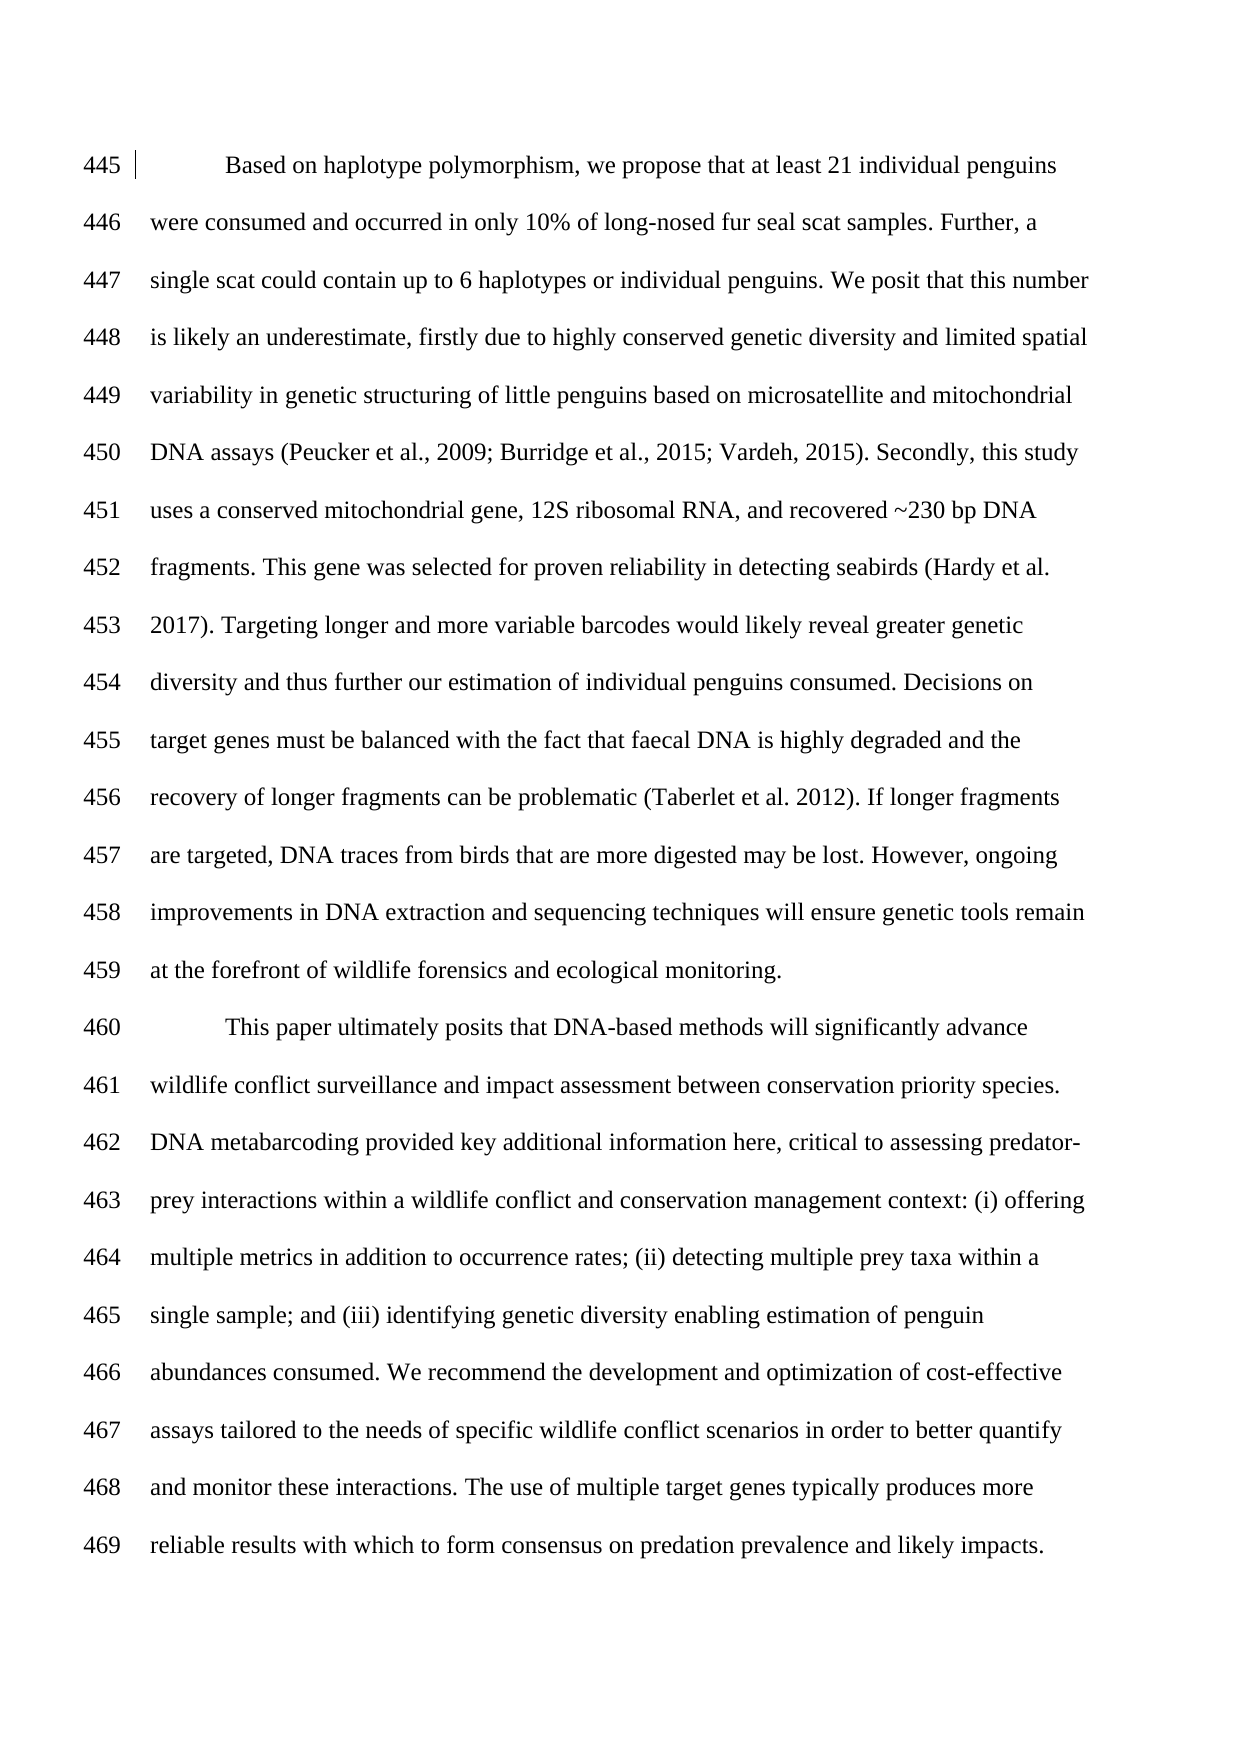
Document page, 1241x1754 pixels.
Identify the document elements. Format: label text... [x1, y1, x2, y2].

text Based on haplotype polymorphism, we propose that at least 21 individual penguins were consumed and occurred in only 10% of long-nosed fur seal scat samples. Further, a single scat could contain up to 6 haplotypes or individual penguins. We posit that this number is likely an underestimate, firstly due to highly conserved genetic diversity and limited spatial variability in genetic structuring of little penguins based on microsatellite and mitochondrial DNA assays (Peucker et al., 2009; Burridge et al., 2015; Vardeh, 2015). Secondly, this study uses a conserved mitochondrial gene, 12S ribosomal RNA, and recovered ~230 bp DNA fragments. This gene was selected for proven reliability in detecting seabirds (Hardy et al. 2017). Targeting longer and more variable barcodes would likely reveal greater genetic diversity and thus further our estimation of individual penguins consumed. Decisions on target genes must be balanced with the fact that faecal DNA is highly degraded and the recovery of longer fragments can be problematic (Taberlet et al. 2012). If longer fragments are targeted, DNA traces from birds that are more digested may be lost. However, ongoing improvements in DNA extraction and sequencing techniques will ensure genetic tools remain at the forefront of wildlife forensics and ecological monitoring. [150, 150, 1090, 984]
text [150, 1012, 1090, 1559]
